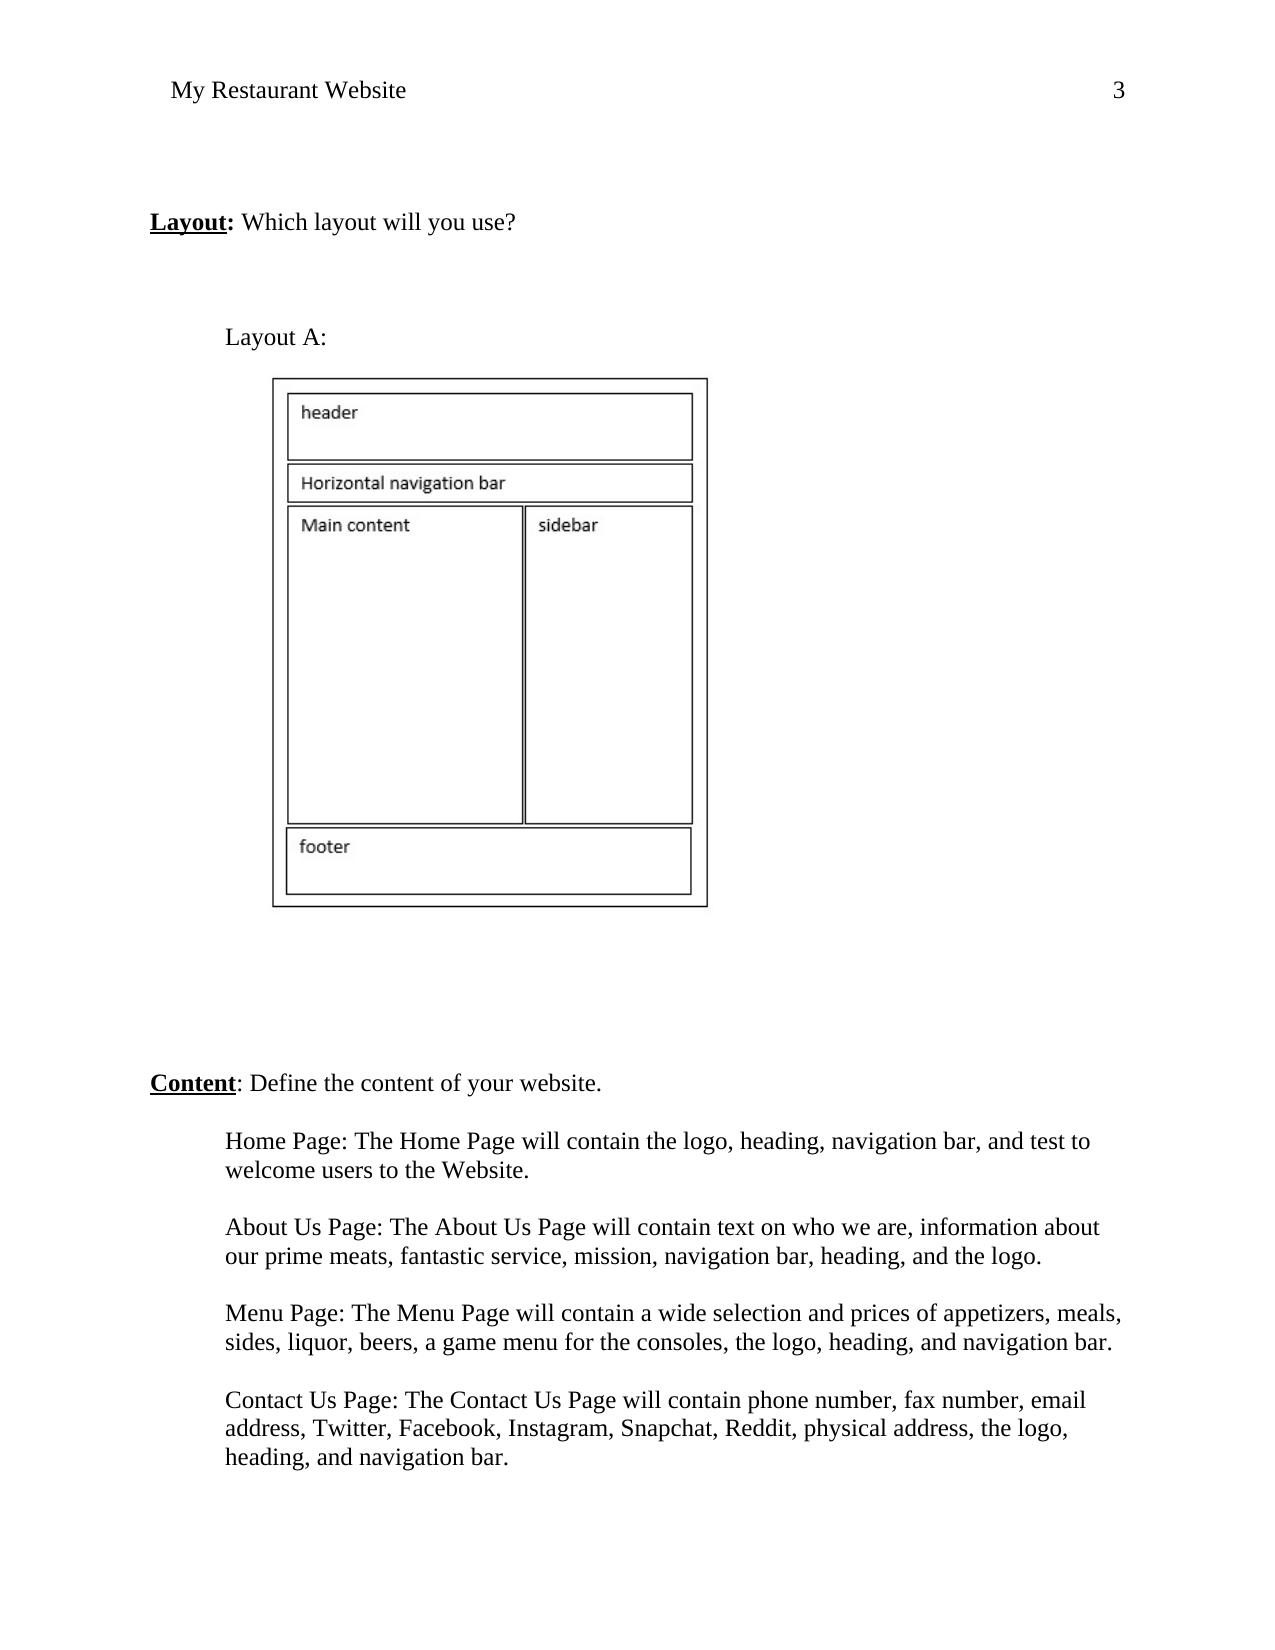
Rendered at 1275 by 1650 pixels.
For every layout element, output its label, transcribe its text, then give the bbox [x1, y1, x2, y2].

picture [225, 351, 761, 925]
text About Us Page: The About Us Page will contain text on who we are, information about our prime meats, fantastic service, mission, navigation bar, heading, and the logo. [225, 1212, 1125, 1270]
text Layout A: [225, 322, 1125, 351]
text Layout: Which layout will you use? [150, 207, 1125, 236]
text Contact Us Page: The Contact Us Page will contain phone number, fax number, email address, Twitter, Facebook, Instagram, Snapchat, Reddit, physical address, the logo, heading, and navigation bar. [225, 1385, 1125, 1471]
text Menu Page: The Menu Page will contain a wide selection and prices of appetizers, meals, sides, liquor, beers, a game menu for the consoles, the logo, heading, and navigation bar. [225, 1298, 1125, 1356]
text Home Page: The Home Page will contain the logo, heading, navigation bar, and test to welcome users to the Website. [225, 1126, 1125, 1183]
text Content: Define the content of your website. [150, 1068, 1125, 1097]
